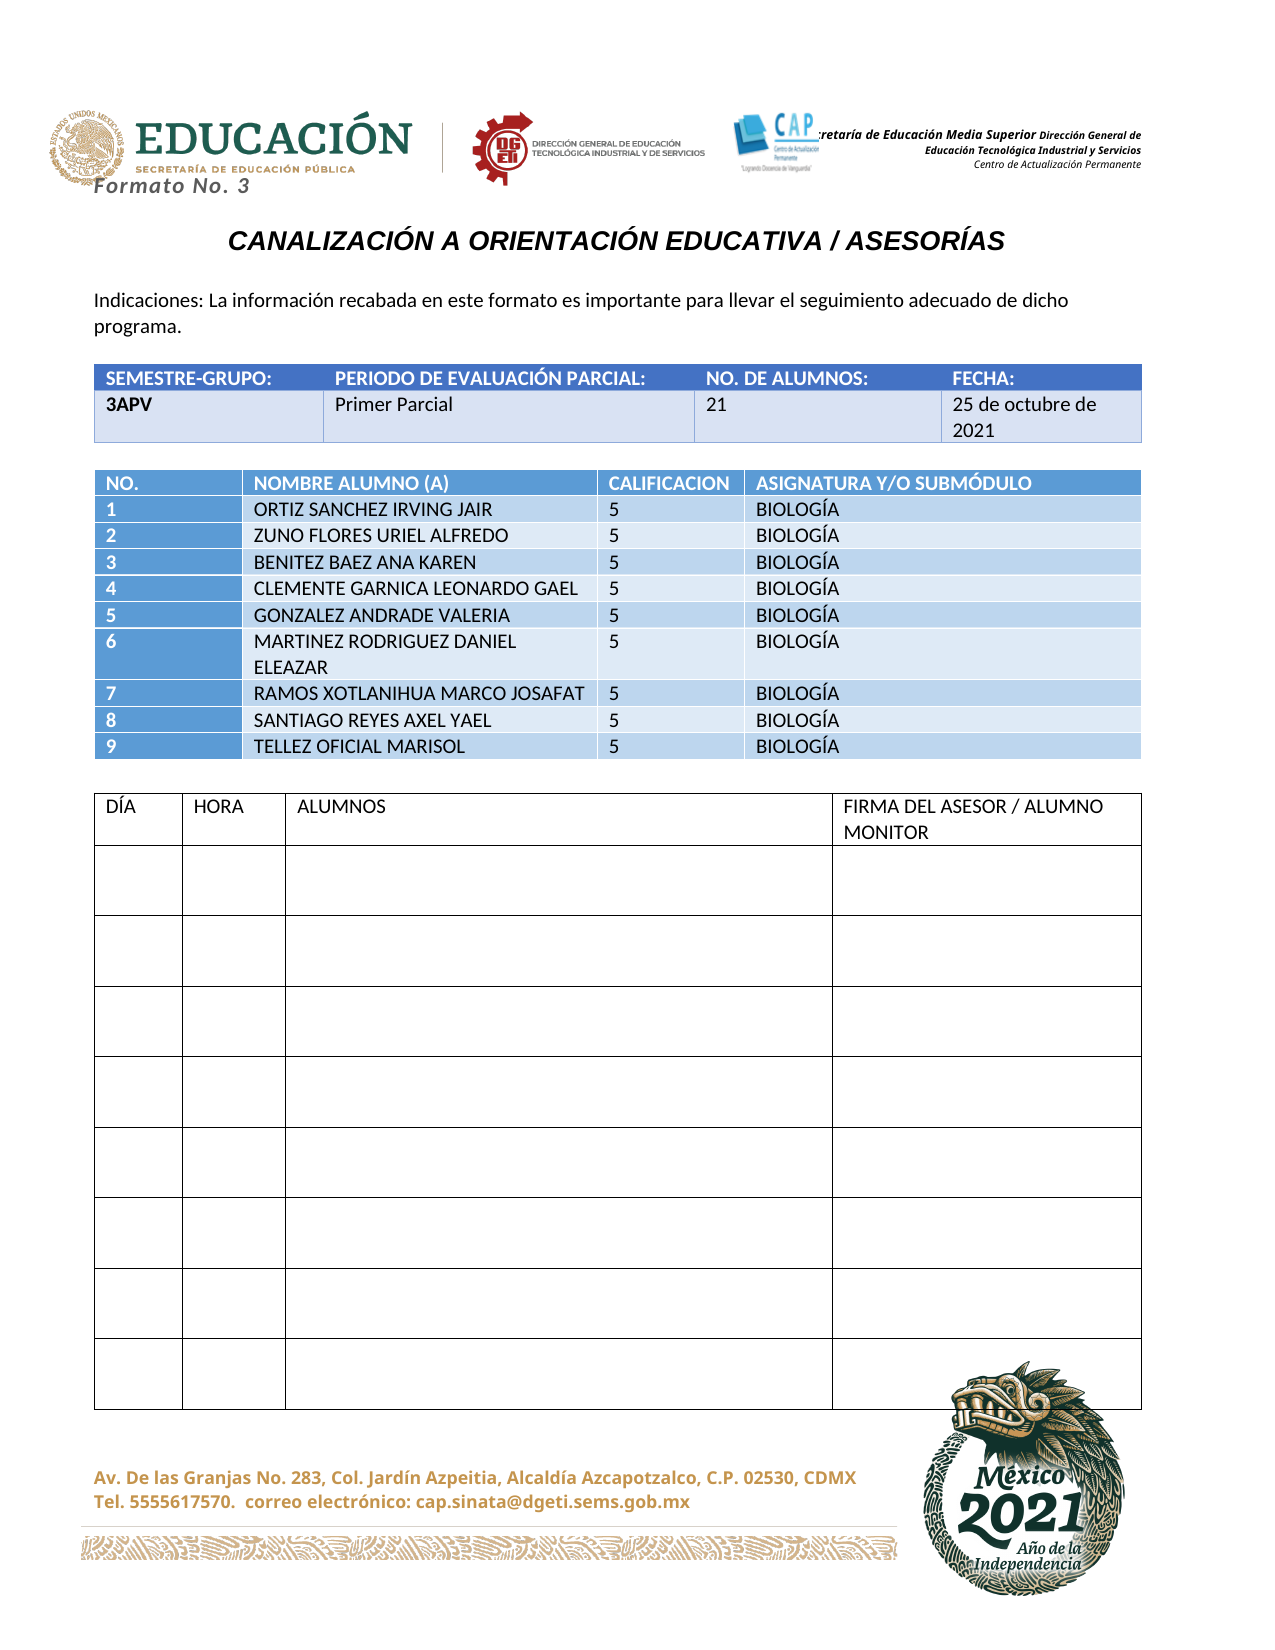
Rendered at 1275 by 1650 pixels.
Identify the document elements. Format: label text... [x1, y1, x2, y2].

table_cell [183, 1057, 285, 1127]
table_cell ZUNO FLORES URIEL ALFREDO [243, 523, 597, 548]
table_cell 5 [598, 549, 744, 574]
table_cell 5 [598, 680, 744, 706]
table_cell MARTINEZ RODRIGUEZ DANIEL ELEAZAR [243, 629, 597, 679]
table_cell [95, 987, 182, 1056]
table_cell 8 [95, 707, 242, 732]
table_cell 5 [598, 523, 744, 548]
table_cell 5 [598, 629, 744, 679]
table_cell [95, 1339, 182, 1409]
table_cell GONZALEZ ANDRADE VALERIA [243, 602, 597, 627]
table_cell 6 [95, 629, 242, 679]
table_cell 5 [598, 576, 744, 601]
table_header SEMESTRE-GRUPO: [95, 365, 323, 390]
table_cell BIOLOGÍA [745, 707, 1141, 732]
table_cell [286, 846, 832, 915]
table_header CALIFICACION [598, 470, 744, 495]
table_cell 21 [695, 391, 941, 442]
table_cell ORTIZ SANCHEZ IRVING JAIR [243, 496, 597, 522]
table_cell BIOLOGÍA [745, 733, 1141, 759]
table_cell 5 [598, 496, 744, 522]
table_cell [183, 1198, 285, 1268]
table_header FECHA: [942, 365, 1141, 390]
table_cell [286, 987, 832, 1056]
text Indicaciones: La información recabada en este formato es importante para llevar el seguimiento adecuado de dicho programa. [94, 288, 1142, 338]
table_cell [286, 1128, 832, 1197]
table_cell [95, 1269, 182, 1338]
table_header FIRMA DEL ASESOR / ALUMNO MONITOR [833, 794, 1141, 844]
table_cell BIOLOGÍA [745, 496, 1141, 522]
table_cell 5 [598, 707, 744, 732]
table_header NO. DE ALUMNOS: [695, 365, 941, 390]
picture [42, 106, 712, 193]
table_cell [286, 1198, 832, 1268]
table_cell 5 [598, 733, 744, 759]
table_cell BIOLOGÍA [745, 523, 1141, 548]
table_cell [286, 1269, 832, 1338]
table_header PERIODO DE EVALUACIÓN PARCIAL: [324, 365, 694, 390]
table_header DÍA [95, 794, 182, 844]
subtitle Formato No. 3 [94, 172, 1142, 200]
table_cell 3APV [95, 391, 323, 442]
table_cell BIOLOGÍA [745, 629, 1141, 679]
subtitle CANALIZACIÓN A ORIENTACIÓN EDUCATIVA / ASESORÍAS [94, 225, 1142, 256]
table_cell [286, 1339, 832, 1409]
table_cell [833, 987, 1141, 1056]
table_cell BIOLOGÍA [745, 549, 1141, 574]
table_cell 2 [95, 523, 242, 548]
table_cell [833, 1269, 1141, 1338]
table_cell [183, 1128, 285, 1197]
table_cell [833, 916, 1141, 986]
table_cell [833, 1198, 1141, 1268]
table_cell 9 [95, 733, 242, 759]
table_cell [95, 1057, 182, 1127]
table_header NO. [95, 470, 242, 495]
table_cell 5 [95, 602, 242, 627]
table_cell [95, 846, 182, 915]
table_cell [95, 1198, 182, 1268]
table_cell 1 [95, 496, 242, 522]
table_cell [286, 1057, 832, 1127]
table_cell [95, 1128, 182, 1197]
table_header ALUMNOS [286, 794, 832, 844]
table_cell 25 de octubre de 2021 [942, 391, 1141, 442]
table_cell [183, 1339, 285, 1409]
table_cell [833, 1128, 1141, 1197]
table_cell BIOLOGÍA [745, 576, 1141, 601]
table_cell 5 [598, 602, 744, 627]
picture [49, 1516, 915, 1588]
table_cell CLEMENTE GARNICA LEONARDO GAEL [243, 576, 597, 601]
table_header HORA [183, 794, 285, 844]
table_cell BENITEZ BAEZ ANA KAREN [243, 549, 597, 574]
table_cell [183, 987, 285, 1056]
table_cell RAMOS XOTLANIHUA MARCO JOSAFAT [243, 680, 597, 706]
table_header ASIGNATURA Y/O SUBMÓDULO [745, 470, 1141, 495]
table_cell [833, 1339, 1141, 1409]
table_cell 7 [95, 680, 242, 706]
table_cell TELLEZ OFICIAL MARISOL [243, 733, 597, 759]
table_cell [183, 1269, 285, 1338]
table_cell 3 [95, 549, 242, 574]
table_cell [833, 1057, 1141, 1127]
table_cell [183, 916, 285, 986]
table_cell SANTIAGO REYES AXEL YAEL [243, 707, 597, 732]
table_cell [183, 846, 285, 915]
table_header NOMBRE ALUMNO (A) [243, 470, 597, 495]
table_cell Primer Parcial [324, 391, 694, 442]
table_cell BIOLOGÍA [745, 680, 1141, 706]
table_cell BIOLOGÍA [745, 602, 1141, 627]
picture [731, 106, 819, 175]
table_cell [833, 846, 1141, 915]
table_cell 4 [95, 576, 242, 601]
table_cell [95, 916, 182, 986]
table_cell [286, 916, 832, 986]
picture [923, 1410, 1125, 1596]
